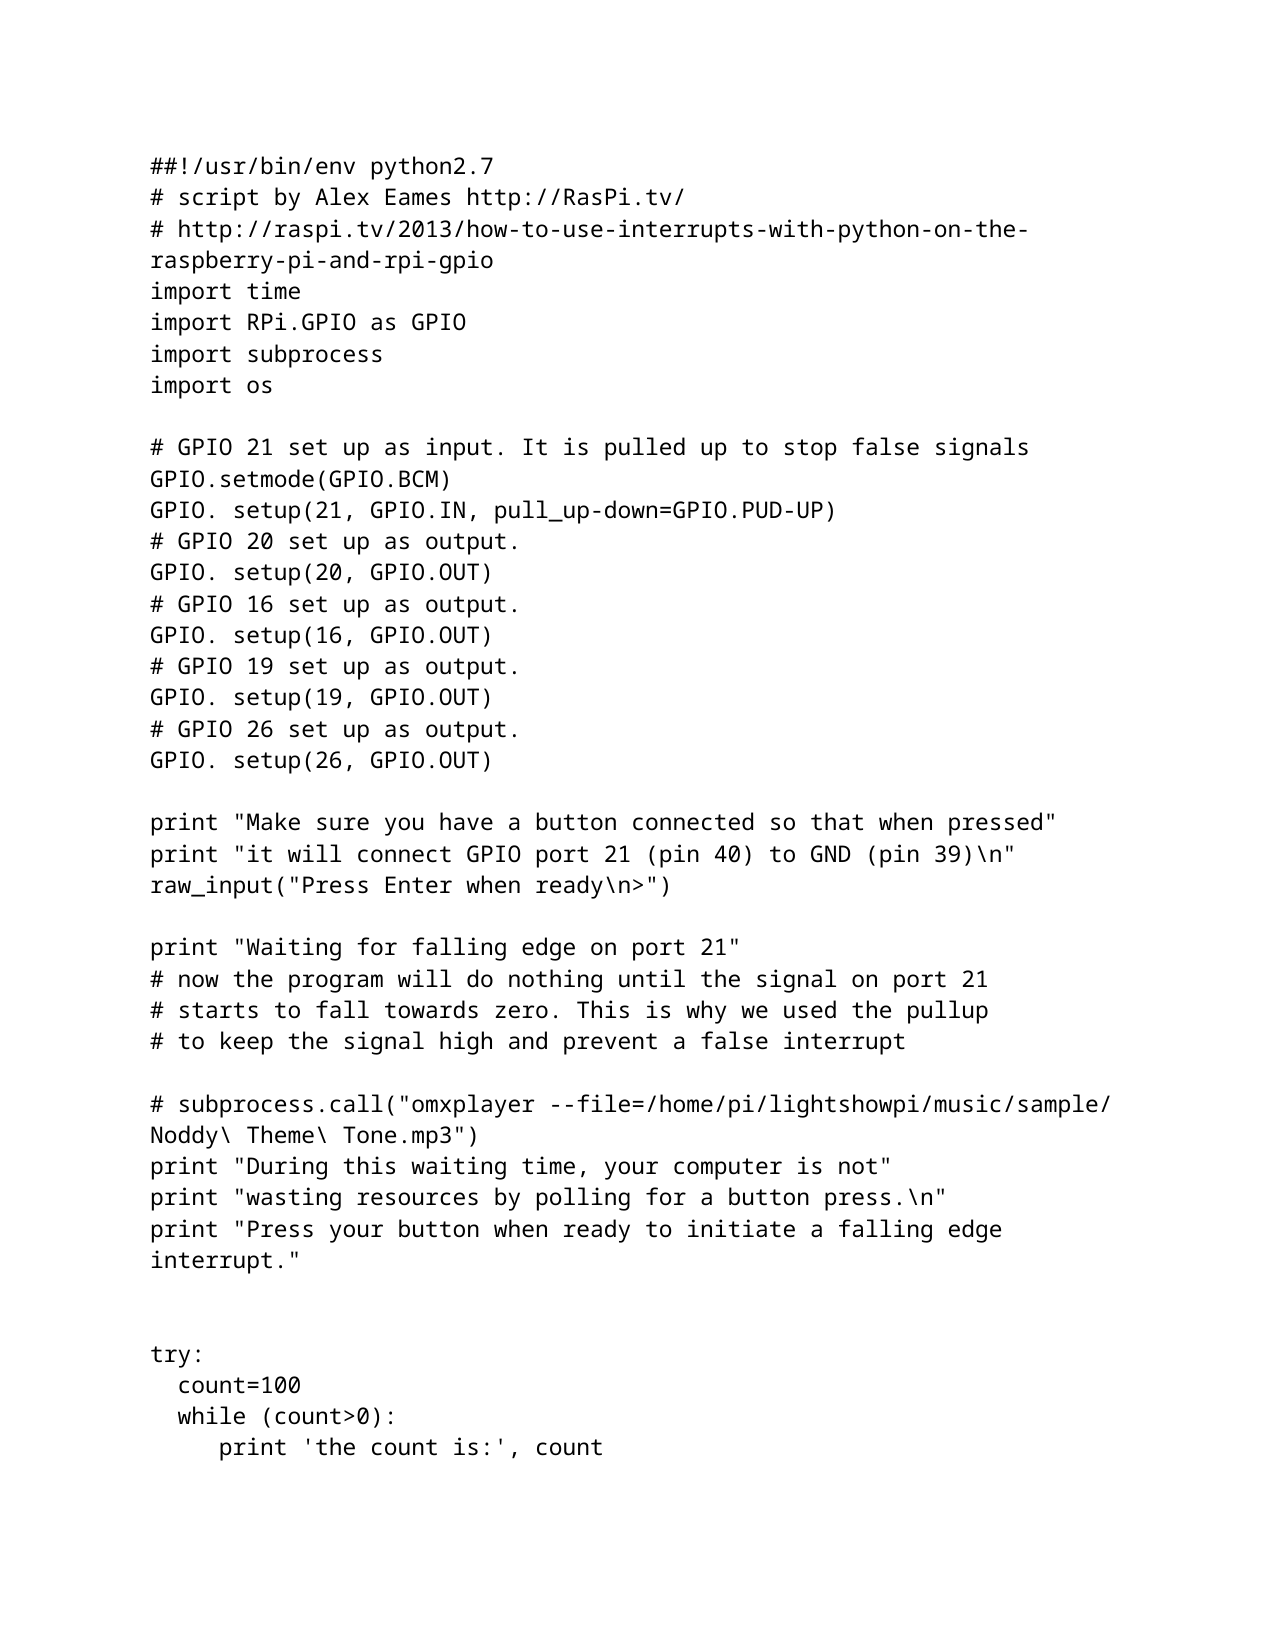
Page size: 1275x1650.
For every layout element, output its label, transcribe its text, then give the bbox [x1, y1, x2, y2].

text # GPIO 16 set up as output. [150, 587, 1125, 619]
text print "it will connect GPIO port 21 (pin 40) to GND (pin 39)\n" [150, 837, 1125, 869]
text # starts to fall towards zero. This is why we used the pullup [150, 994, 1125, 1025]
text print "wasting resources by polling for a button press.\n" [150, 1181, 1125, 1212]
text GPIO. setup(26, GPIO.OUT) [150, 744, 1125, 775]
text print "Waiting for falling edge on port 21" [150, 931, 1125, 962]
text GPIO.setmode(GPIO.BCM) [150, 462, 1125, 494]
text # now the program will do nothing until the signal on port 21 [150, 962, 1125, 994]
text GPIO. setup(16, GPIO.OUT) [150, 619, 1125, 650]
text raw_input("Press Enter when ready\n>") [150, 869, 1125, 900]
text try: [150, 1337, 1125, 1369]
text print "Press your button when ready to initiate a falling edge interrupt." [150, 1212, 1125, 1275]
text count=100 [150, 1369, 1125, 1400]
text ##!/usr/bin/env python2.7 [150, 150, 1125, 181]
text # to keep the signal high and prevent a false interrupt [150, 1025, 1125, 1056]
text GPIO. setup(19, GPIO.OUT) [150, 681, 1125, 712]
text print "During this waiting time, your computer is not" [150, 1150, 1125, 1181]
text # subprocess.call("omxplayer --file=/home/pi/lightshowpi/music/sample/ Noddy\ Theme\ Tone.mp3") [150, 1087, 1125, 1150]
text import time [150, 275, 1125, 306]
text # GPIO 26 set up as output. [150, 712, 1125, 744]
text GPIO. setup(20, GPIO.OUT) [150, 556, 1125, 587]
text print 'the count is:', count [150, 1431, 1125, 1462]
text # script by Alex Eames http://RasPi.tv/ [150, 181, 1125, 212]
text # GPIO 21 set up as input. It is pulled up to stop false signals [150, 431, 1125, 462]
text while (count>0): [150, 1400, 1125, 1431]
text import RPi.GPIO as GPIO [150, 306, 1125, 337]
text print "Make sure you have a button connected so that when pressed" [150, 806, 1125, 837]
text import os [150, 369, 1125, 400]
text # GPIO 20 set up as output. [150, 525, 1125, 556]
text import subprocess [150, 337, 1125, 369]
text GPIO. setup(21, GPIO.IN, pull_up-down=GPIO.PUD-UP) [150, 494, 1125, 525]
text # GPIO 19 set up as output. [150, 650, 1125, 681]
text # http://raspi.tv/2013/how-to-use-interrupts-with-python-on-the-raspberry-pi-and-rpi-gpio [150, 212, 1125, 275]
